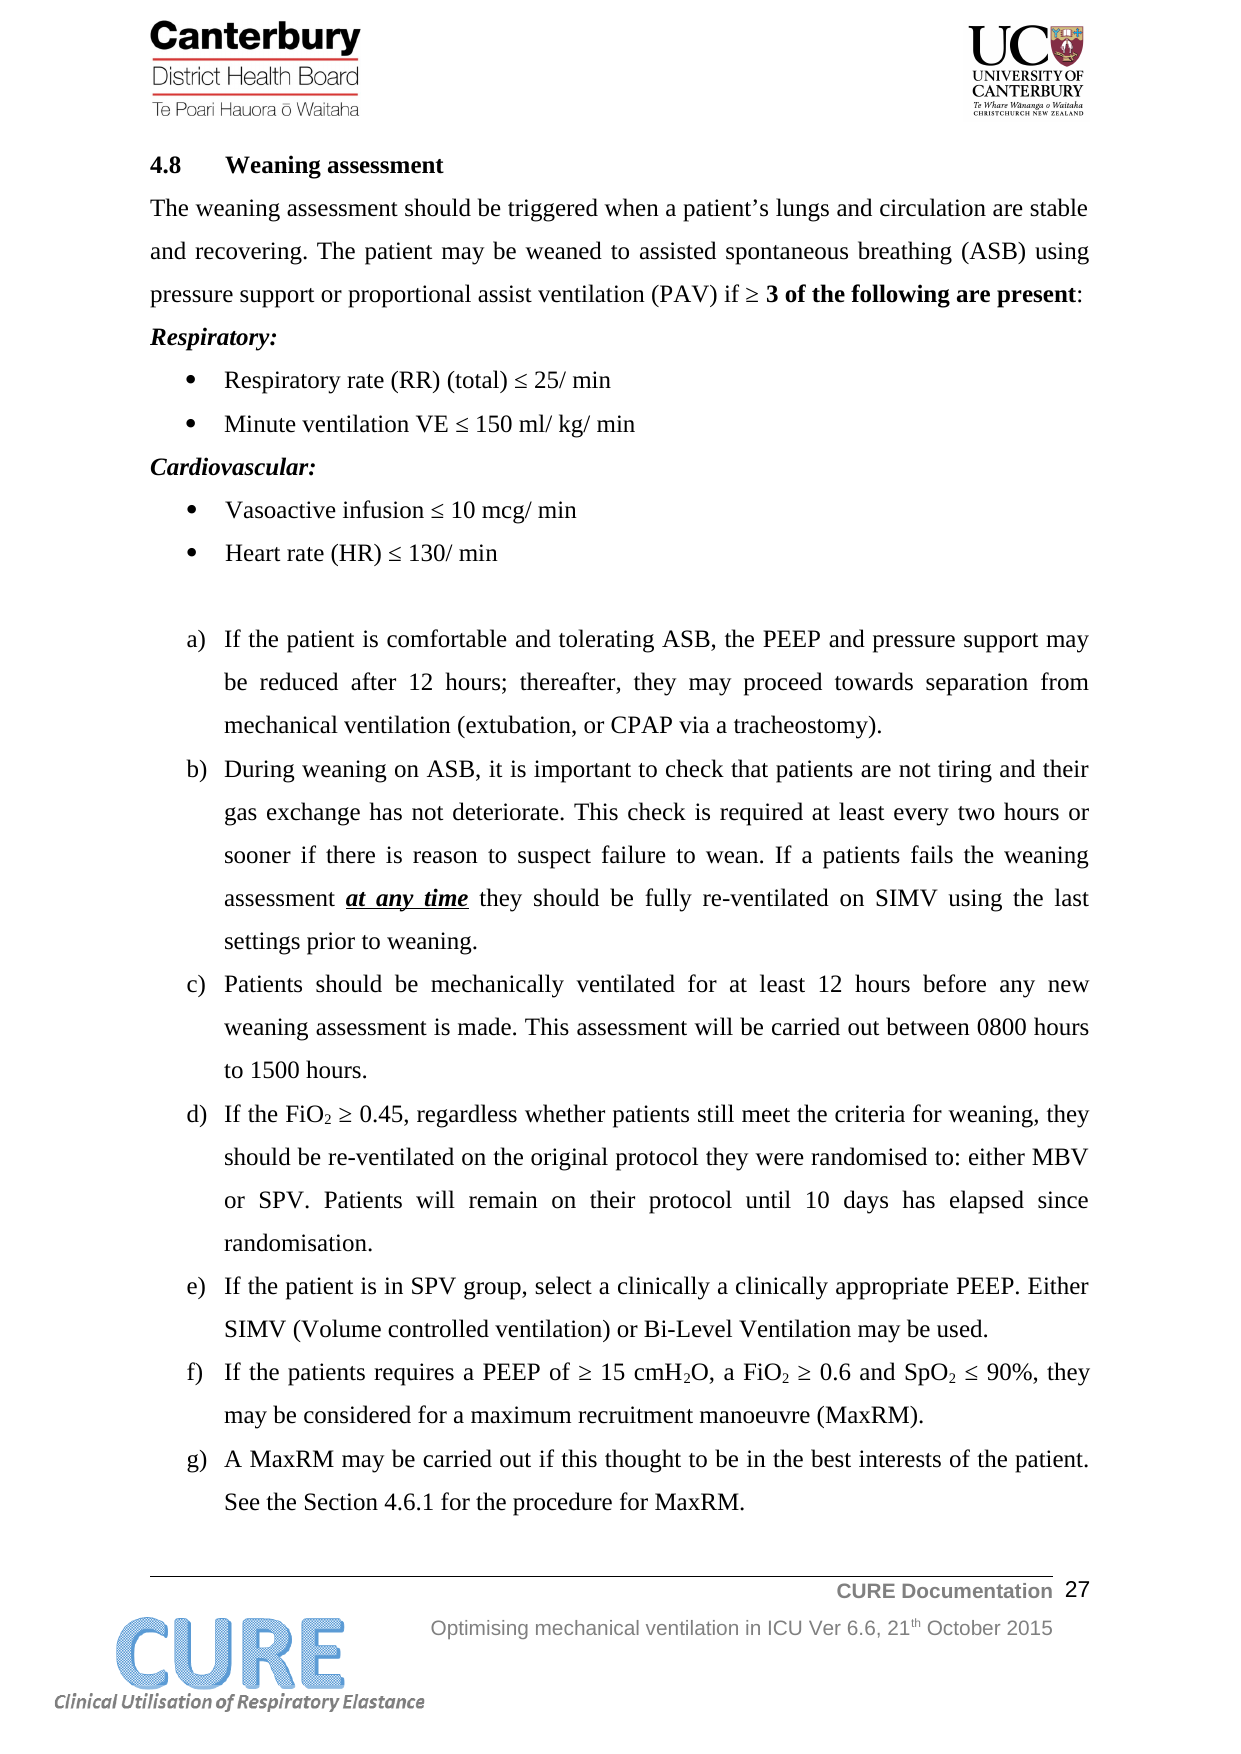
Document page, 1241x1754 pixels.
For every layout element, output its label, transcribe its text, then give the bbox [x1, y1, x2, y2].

picture [54, 1617, 425, 1712]
list If the patient is in SPV group, select a clinically a clinically appropriate PEEP. Either SIMV (Volume controlled ventilation) or Bi-Level Ventilation may be used. [186, 1271, 1090, 1343]
list Respiratory rate (RR) (total) ≤ 25/ min [186, 366, 1090, 394]
text The weaning assessment should be triggered when a patient’s lungs and circulation are stable and recovering. The patient may be weaned to assisted spontaneous breathing (ASB) using pressure support or proportional assist ventilation (PAV) if ≥ 3 of the following are present: [150, 193, 1090, 308]
list Patients should be mechanically ventilated for at least 12 hours before any new weaning assessment is made. This assessment will be carried out between 0800 hours to 1500 hours. [186, 969, 1090, 1084]
list If the FiO2 ≥ 0.45, regardless whether patients still meet the criteria for weaning, they should be re-ventilated on the original protocol they were randomised to: either MBV or SPV. Patients will remain on their protocol until 10 days has elapsed since randomisation. [186, 1099, 1090, 1257]
list Vasoactive infusion ≤ 10 mcg/ min [187, 495, 1090, 524]
picture [150, 20, 361, 116]
text 4.8 Weaning assessment [150, 150, 1090, 179]
picture [962, 20, 1090, 122]
text Respiratory: [150, 322, 1090, 351]
list Heart rate (HR) ≤ 130/ min [187, 538, 1090, 567]
list Minute ventilation VE ≤ 150 ml/ kg/ min [186, 409, 1090, 437]
list During weaning on ASB, it is important to check that patients are not tiring and their gas exchange has not deteriorate. This check is required at least every two hours or sooner if there is reason to suspect failure to wean. If a patients fails the weaning assessment at any time they should be fully re-ventilated on SIMV using the last settings prior to weaning. [186, 754, 1090, 955]
list If the patients requires a PEEP of ≥ 15 cmH2O, a FiO2 ≥ 0.6 and SpO2 ≤ 90%, they may be considered for a maximum recruitment manoeuvre (MaxRM). [186, 1357, 1090, 1429]
list If the patient is comfortable and tolerating ASB, the PEEP and pressure support may be reduced after 12 hours; thereafter, they may proceed towards separation from mechanical ventilation (extubation, or CPAP via a tracheostomy). [186, 624, 1090, 739]
text Cardiovascular: [150, 452, 1090, 481]
list A MaxRM may be carried out if this thought to be in the best interests of the patient. See the Section 4.6.1 for the procedure for MaxRM. [186, 1444, 1090, 1516]
